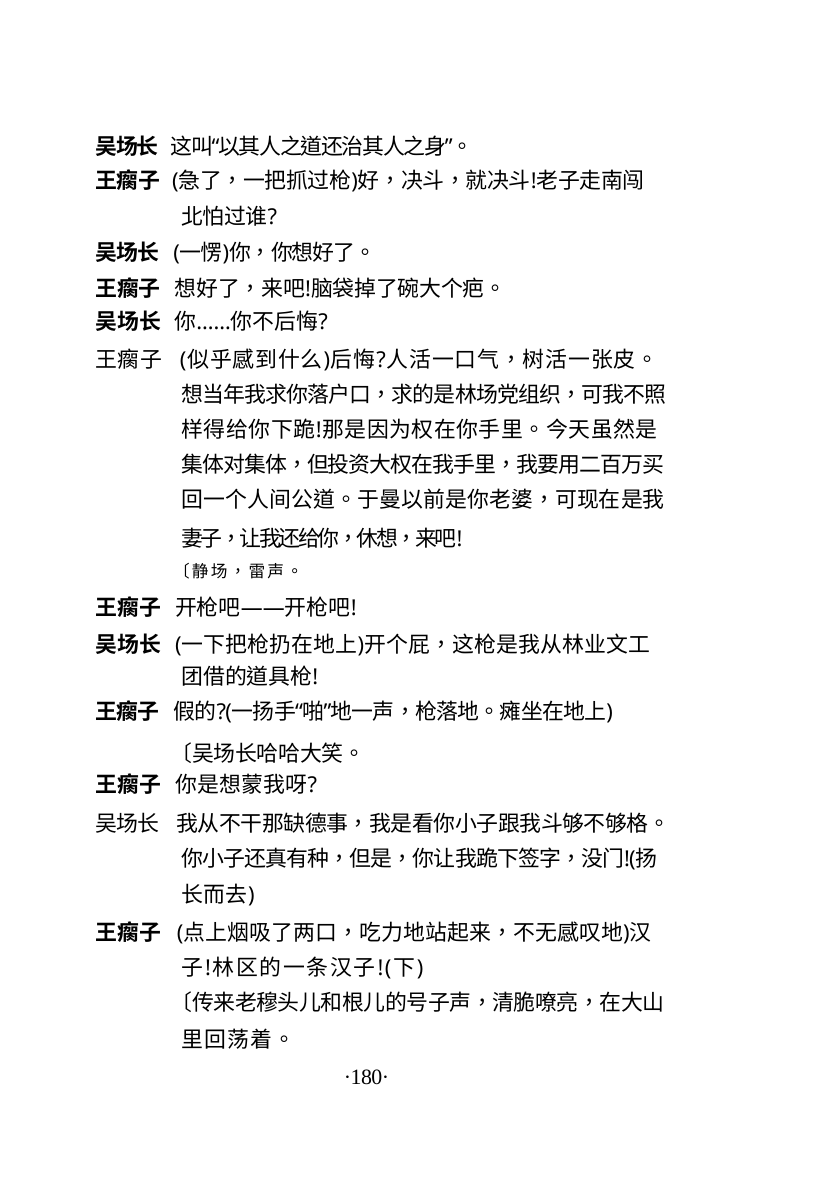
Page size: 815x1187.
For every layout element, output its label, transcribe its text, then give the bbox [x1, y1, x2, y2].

text 王瘸子 假的?(一扬手“啪”地一声，枪落地。瘫坐在地上) [95, 698, 692, 725]
text 吴场长 (一下把枪扔在地上)开个屁，这枪是我从林业文工 团借的道具枪! [95, 629, 665, 691]
text 吴场长 这叫“以其人之道还治其人之身”。 [95, 132, 692, 160]
text 王瘸子 开枪吧——开枪吧! [95, 593, 692, 621]
text 王瘸子 (急了，一把抓过枪)好，决斗，就决斗!老子走南闯 北怕过谁? [95, 165, 662, 231]
text 〔传来老穆头儿和根儿的号子声，清脆嘹亮，在大山 [170, 989, 692, 1016]
text 里回荡着。 〔 切 光 。 [173, 1024, 296, 1054]
text 吴场长 我从不干那缺德事，我是看你小子跟我斗够不够格。 你小子还真有种，但是，你让我跪下签字，没门!(扬 长而去) [95, 807, 674, 909]
text 王瘸子 想好了，来吧!脑袋掉了碗大个疤。 吴场长 你……你不后悔? [95, 273, 516, 336]
text 王瘸子 (点上烟吸了两口，吃力地站起来，不无感叹地)汉 子!林区的一条汉子!(下) [95, 917, 666, 982]
text 妻子，让我还给你，休想，来吧! 〔静场，雷声。 [173, 523, 463, 582]
text 〔吴场长哈哈大笑。 王瘸子 你是想蒙我呀? [95, 738, 365, 798]
text 王瘸子 (似乎感到什么)后悔?人活一口气，树活一张皮。 想当年我求你落户口，求的是林场党组织，可我不照 样得给你下跪!那是因为权在你手里。今天虽然是 集体对集体，但投资大权在我手里，我要用二百万买 回一个人间公道。于曼以前是你老婆，可现在是我 [95, 344, 674, 513]
text 吴场长 (一愣)你，你想好了。 [95, 239, 692, 266]
